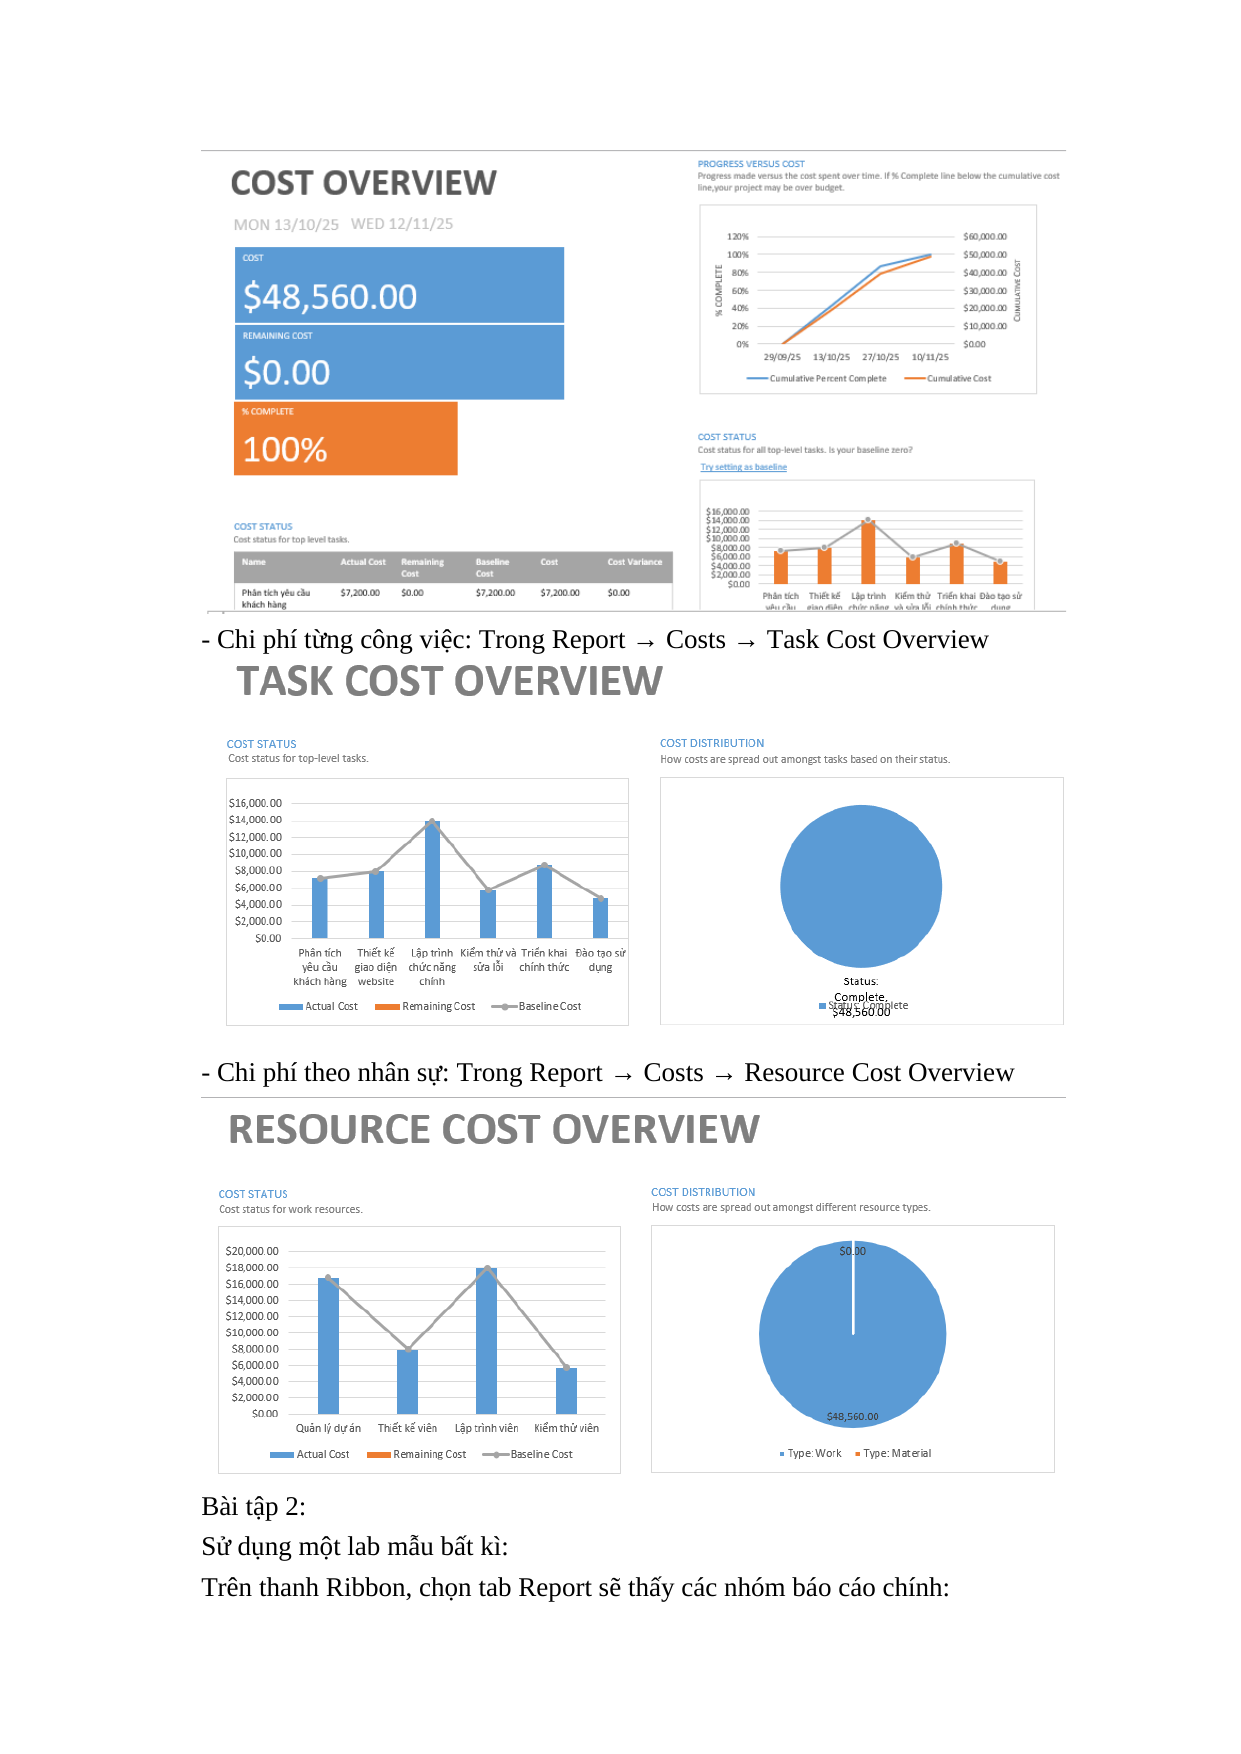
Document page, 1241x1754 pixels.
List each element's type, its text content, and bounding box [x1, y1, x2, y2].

list Sử dụng một lab mẫu bất kì: [201, 1531, 1053, 1562]
list Bài tập 2: [201, 1490, 1053, 1521]
list - Chi phí từng công việc: Trong Report → Costs → Task Cost Overview [201, 623, 1053, 654]
list - Chi phí theo nhân sự: Trong Report → Costs → Resource Cost Overview [201, 1056, 1053, 1087]
picture [201, 663, 1066, 1047]
picture [201, 1096, 1066, 1481]
picture [201, 150, 1067, 614]
list Trên thanh Ribbon, chọn tab Report sẽ thấy các nhóm báo cáo chính: [201, 1571, 1053, 1602]
